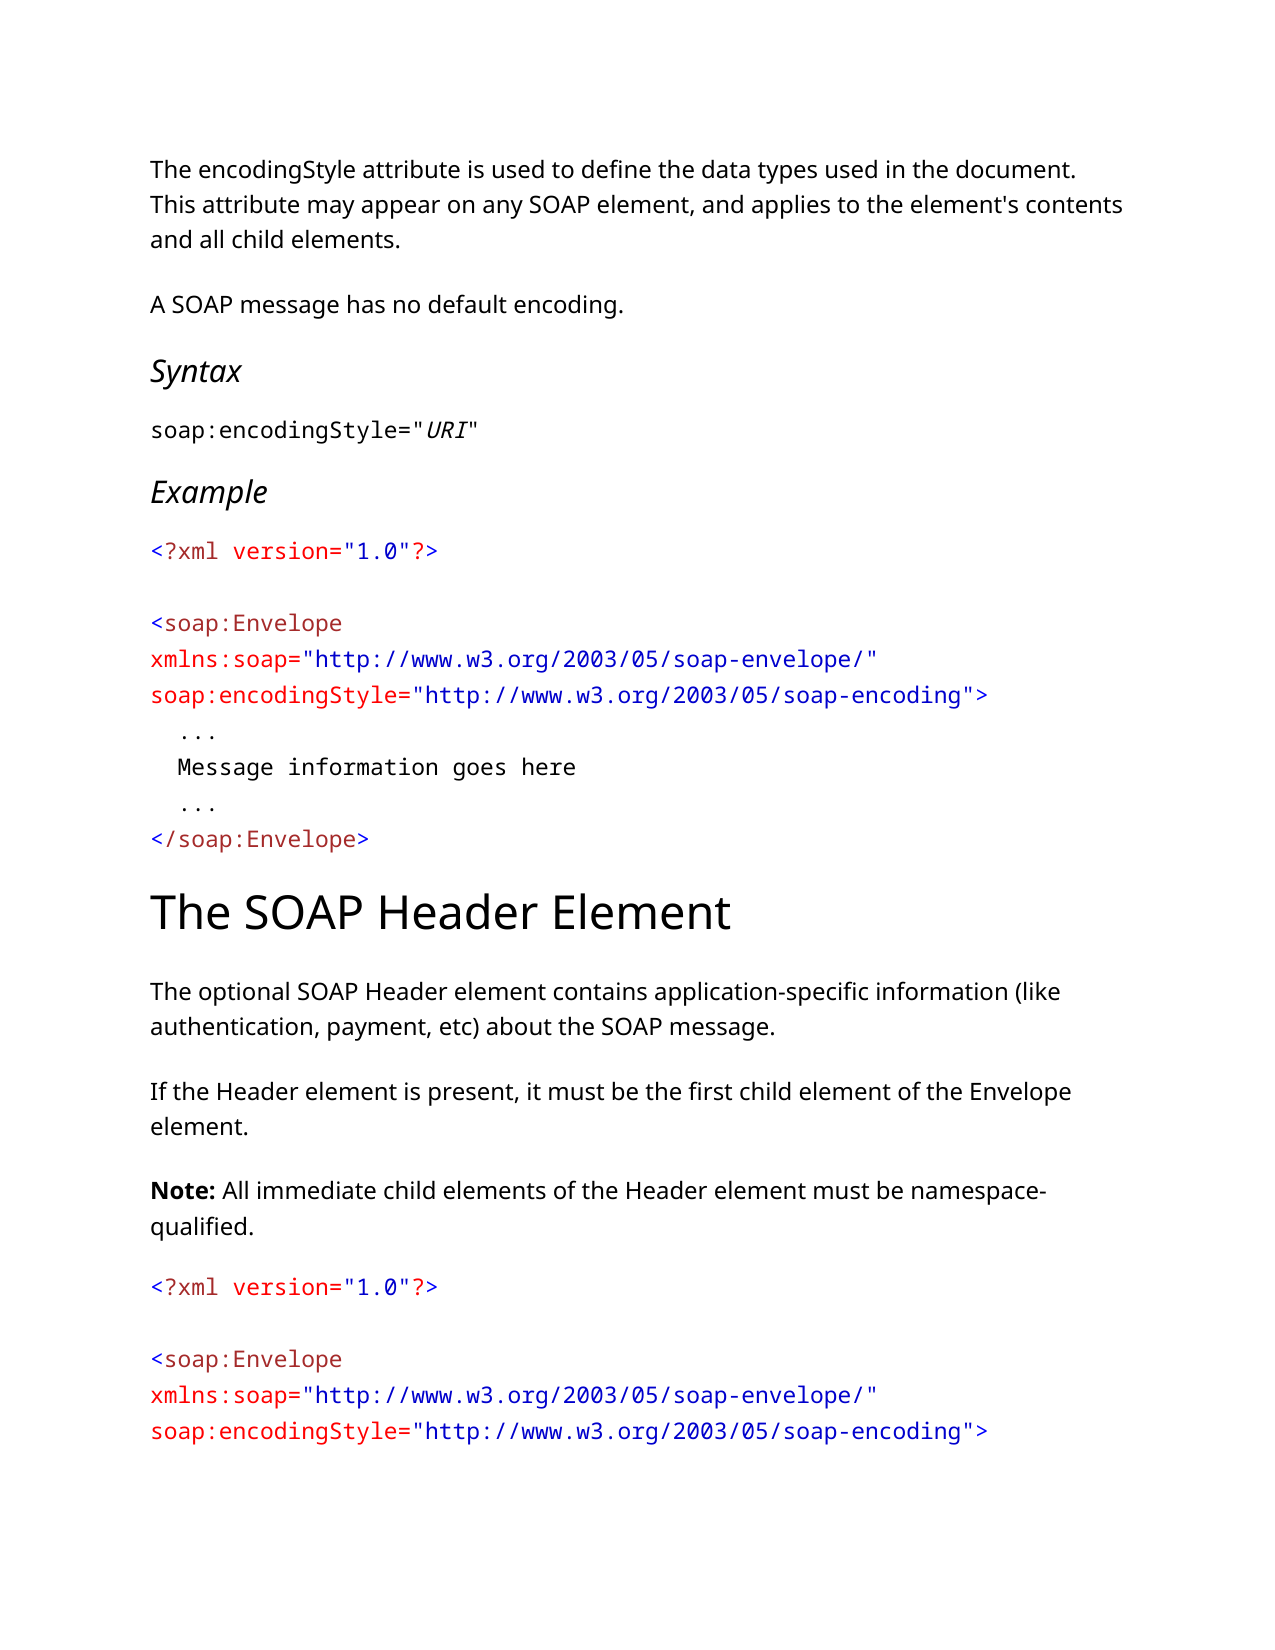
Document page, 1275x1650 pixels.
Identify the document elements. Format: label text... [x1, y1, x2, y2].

text If the Header element is present, it must be the first child element of the Envelope element. [150, 1072, 1125, 1142]
text soap:encodingStyle="URI" [150, 414, 1125, 445]
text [150, 1271, 1125, 1482]
text Note: All immediate child elements of the Header element must be namespace-qualified. [150, 1172, 1125, 1242]
subtitle Syntax [150, 349, 1125, 392]
text The encodingStyle attribute is used to define the data types used in the document. This attribute may appear on any SOAP element, and applies to the element's contents and all child elements. [150, 150, 1125, 256]
text A SOAP message has no default encoding. [150, 285, 1125, 320]
subtitle The SOAP Header Element [150, 879, 1125, 943]
text The optional SOAP Header element contains application-specific information (like authentication, payment, etc) about the SOAP message. [150, 972, 1125, 1043]
text <?xml version="1.0"?> <soap:Envelope xmlns:soap="http://www.w3.org/2003/05/soap-envelope/" soap:encodingStyle="http://www.w3.org/2003/05/soap-encoding"> ... Message information goes here ... </soap:Envelope> [150, 535, 1125, 854]
subtitle Example [150, 471, 1125, 513]
